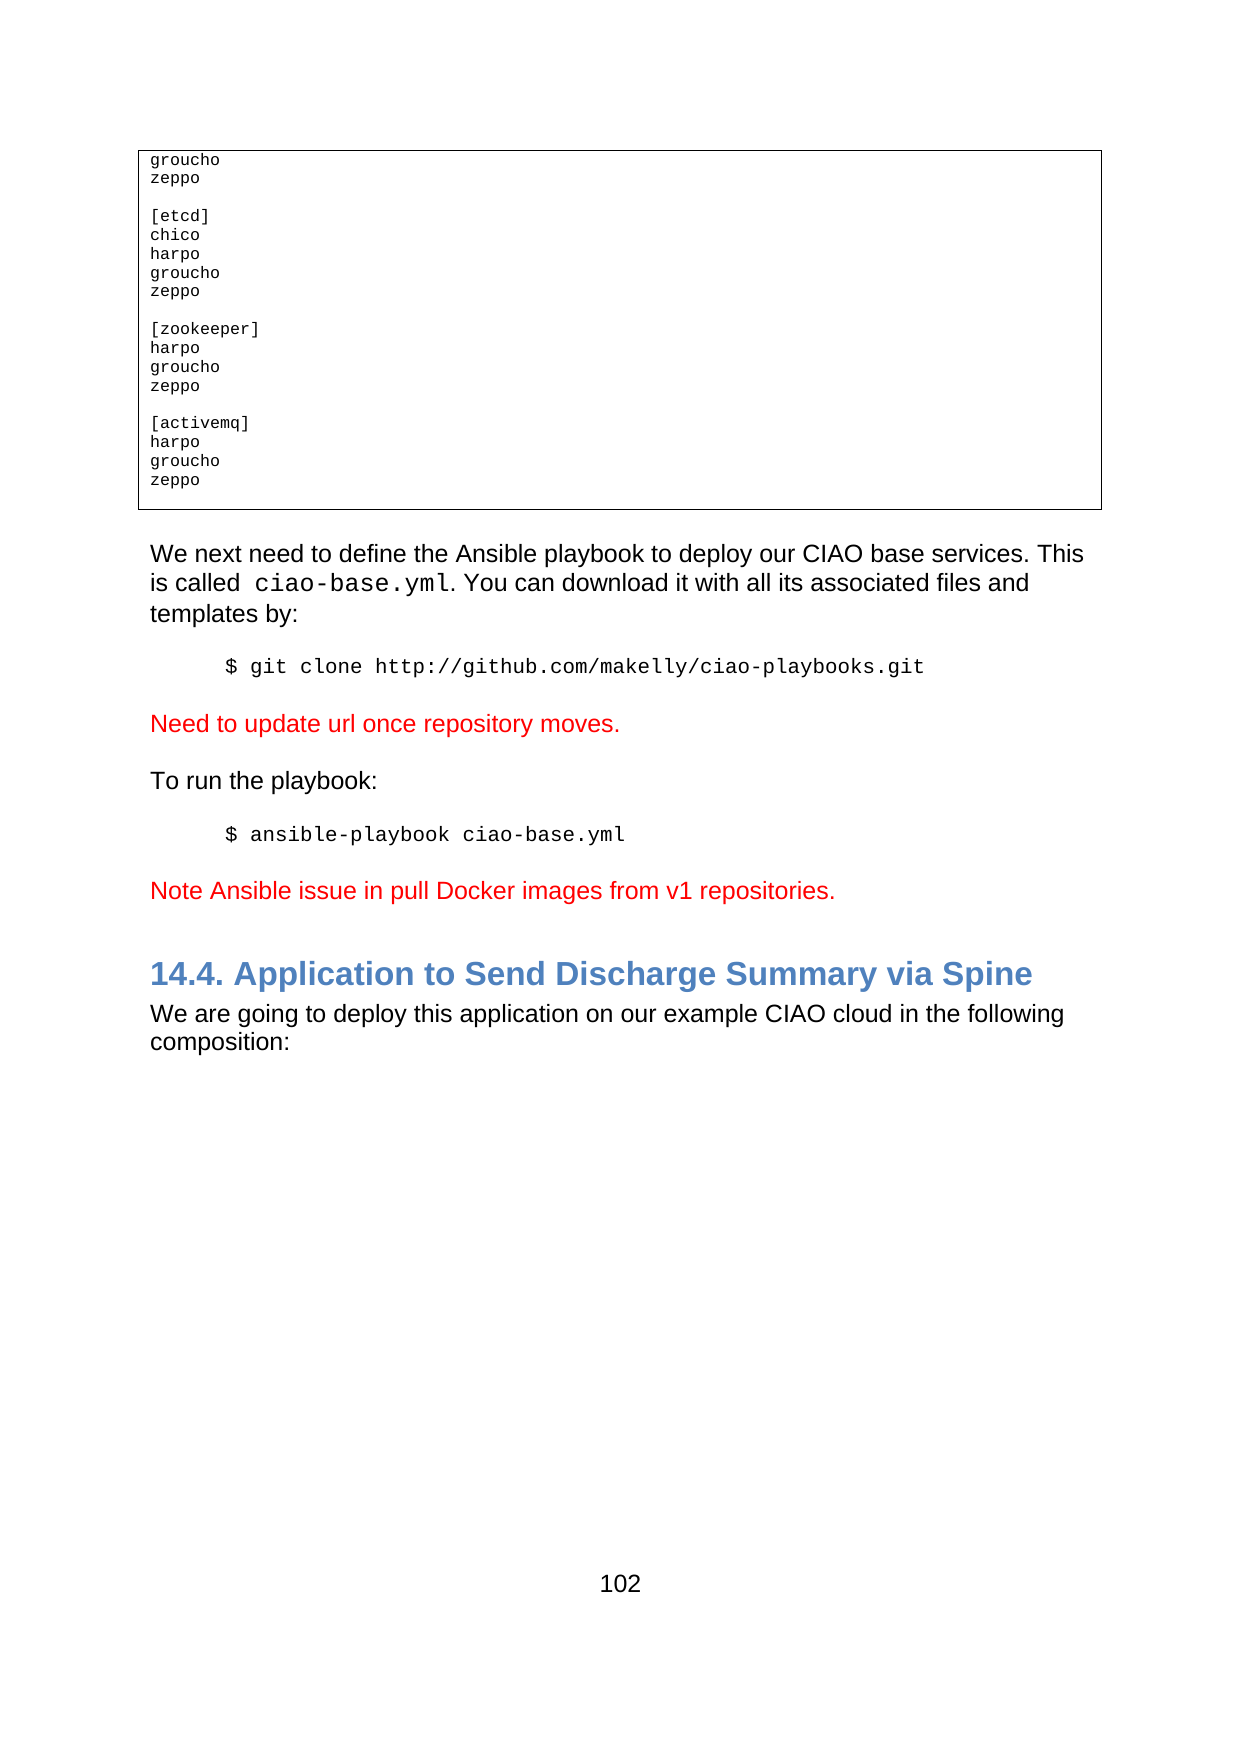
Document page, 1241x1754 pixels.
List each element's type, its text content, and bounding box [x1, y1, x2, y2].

text To run the playbook: [150, 766, 1090, 795]
text We are going to deploy this application on our example CIAO cloud in the following composition: [150, 998, 1090, 1056]
text Need to update url once repository moves. [150, 709, 1090, 737]
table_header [139, 151, 1101, 509]
text We next need to define the Ansible playbook to deploy our CIAO base services. This is called ciao-base.yml. You can download it with all its associated files and templates by: [150, 539, 1090, 627]
text $ git clone http://github.com/makelly/ciao-playbooks.git [225, 656, 1090, 680]
subtitle 14.4. Application to Send Discharge Summary via Spine [150, 954, 1090, 993]
text Note Ansible issue in pull Docker images from v1 repositories. [150, 876, 1090, 905]
text $ ansible-playbook ciao-base.yml [225, 824, 1090, 847]
